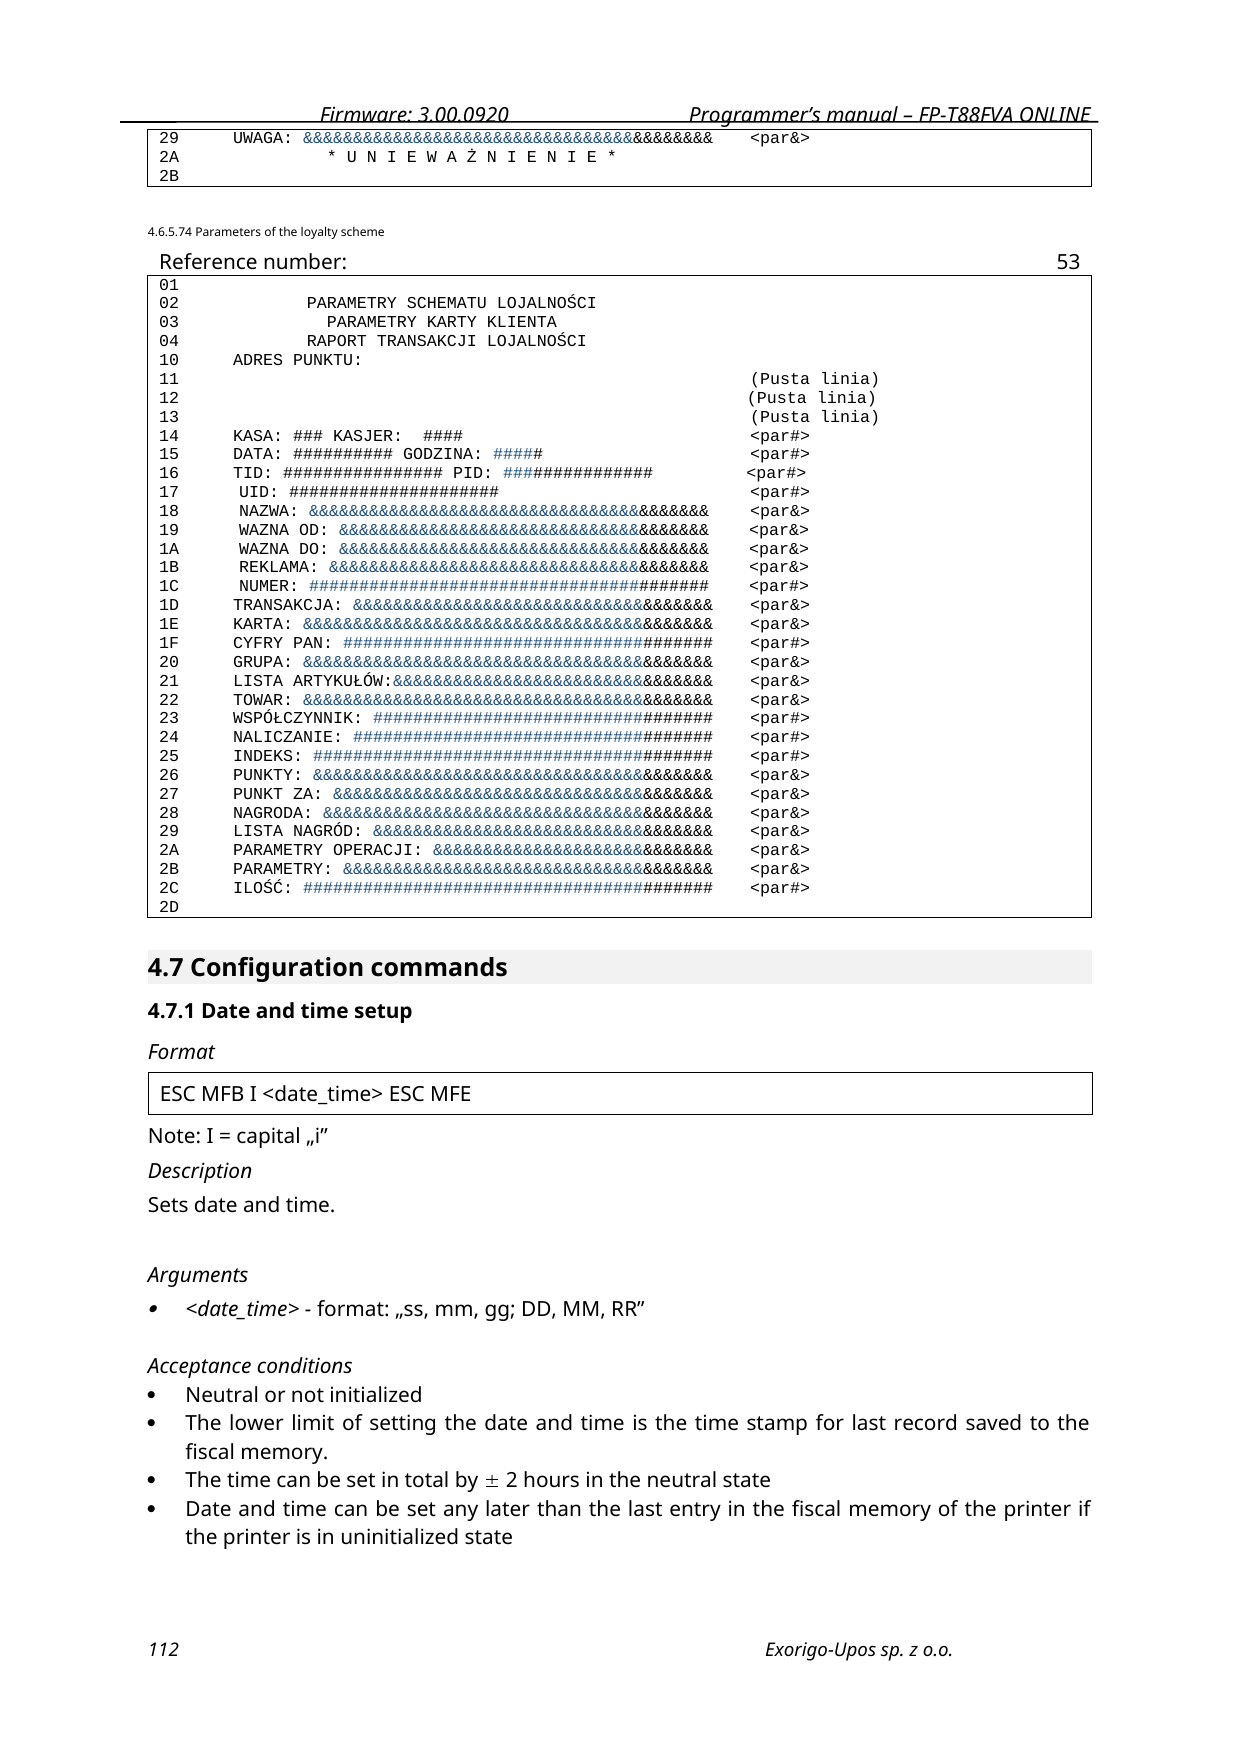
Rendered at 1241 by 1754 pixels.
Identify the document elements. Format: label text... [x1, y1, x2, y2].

list <date_time> - format: „ss, mm, gg; DD, MM, RR” [148, 1294, 1092, 1323]
text Acceptance conditions [148, 1351, 1092, 1380]
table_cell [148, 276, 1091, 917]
subtitle 4.7.1 Date and time setup [148, 996, 1092, 1025]
text Format [148, 1037, 1092, 1066]
list Neutral or not initialized [148, 1380, 1092, 1408]
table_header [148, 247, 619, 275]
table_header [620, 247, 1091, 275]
text Arguments [148, 1260, 1092, 1288]
list The lower limit of setting the date and time is the time stamp for last record saved to the fiscal memory. [148, 1408, 1092, 1465]
text Sets date and time. [148, 1191, 1092, 1219]
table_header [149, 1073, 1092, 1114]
text Note: I = capital „i” [148, 1121, 1092, 1149]
subtitle 4.7 Configuration commands [148, 950, 1092, 984]
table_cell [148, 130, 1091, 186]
list The time can be set in total by 2 hours in the neutral state [148, 1465, 1092, 1494]
text Description [148, 1156, 1092, 1184]
list Date and time can be set any later than the last entry in the fiscal memory of the printer if the printer is in uninitialized state [148, 1494, 1092, 1551]
subtitle 4.6.5.74 Parameters of the loyalty scheme [148, 212, 1092, 241]
